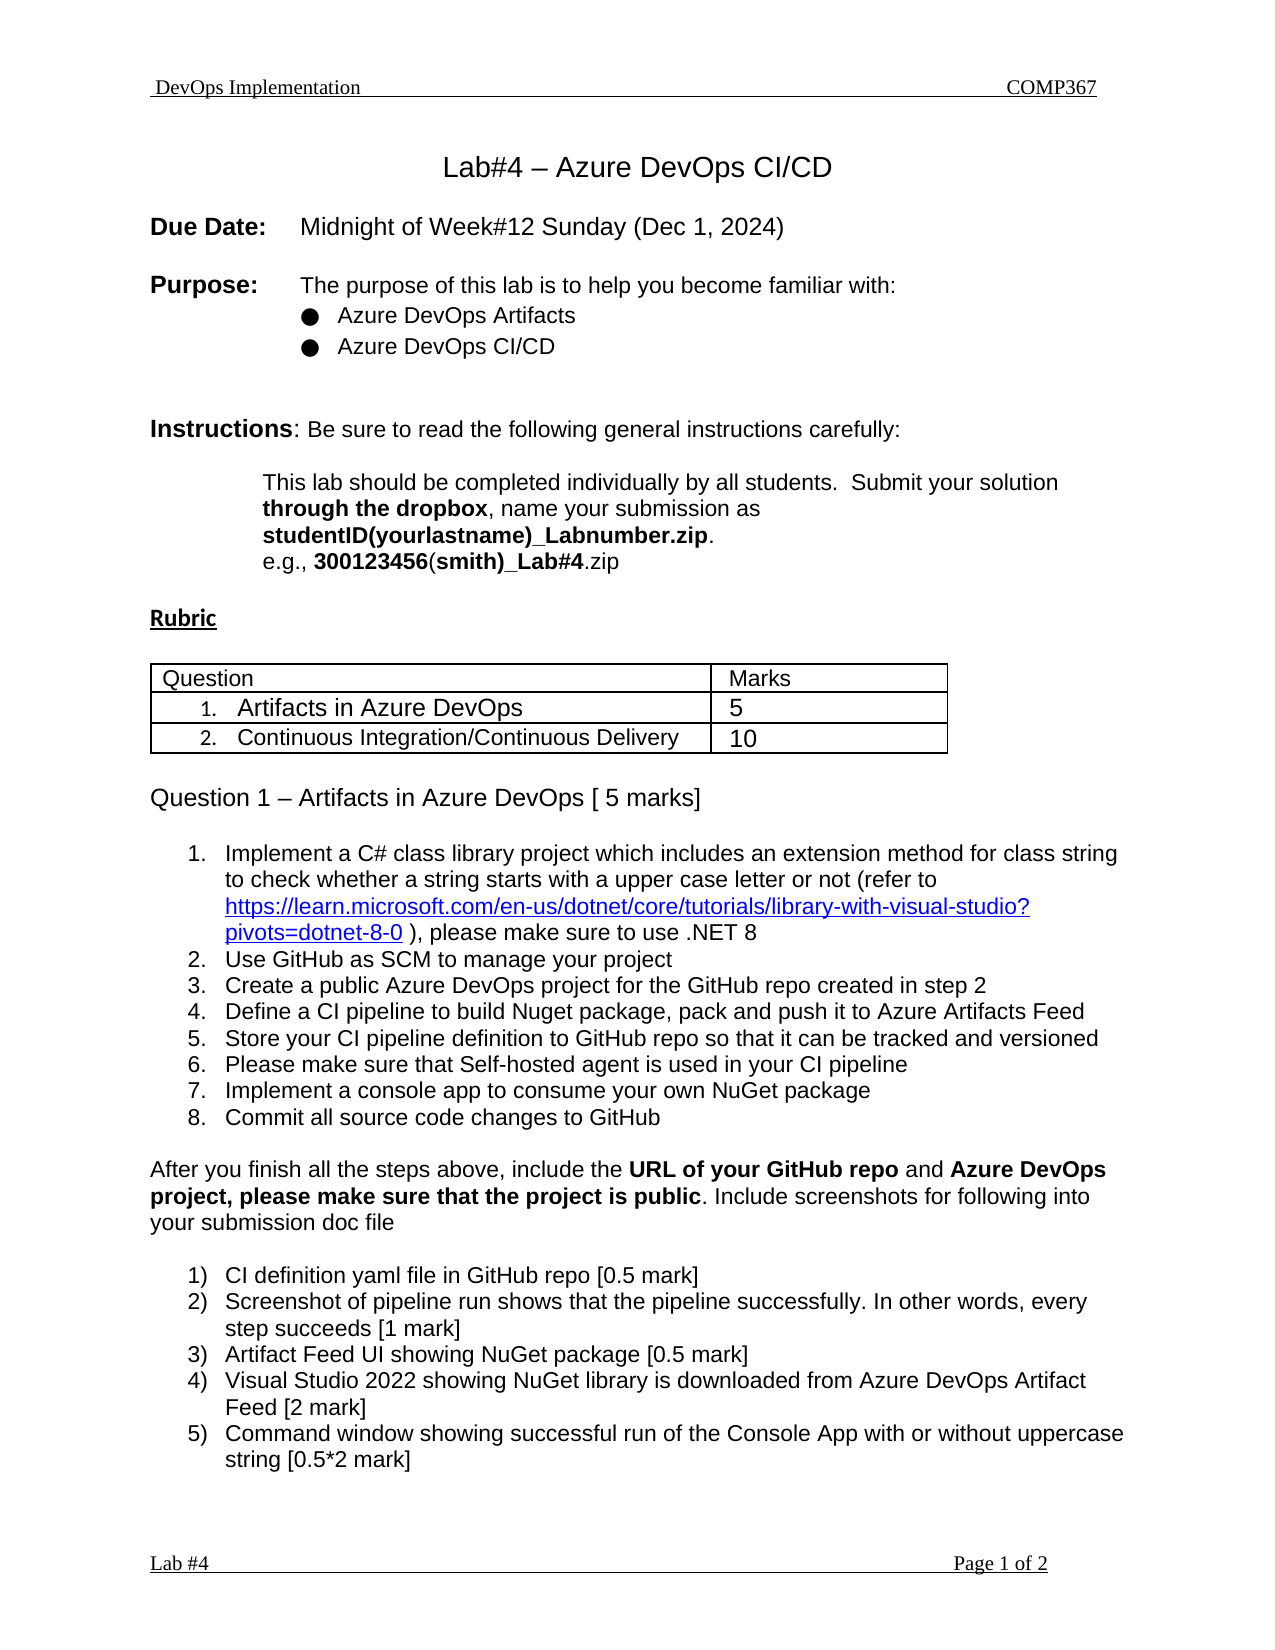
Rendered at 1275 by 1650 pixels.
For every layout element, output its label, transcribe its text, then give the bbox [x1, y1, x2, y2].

list CI definition yaml file in GitHub repo [0.5 mark] [187, 1262, 1125, 1288]
text Due Date: Midnight of Week#12 Sunday (Dec 1, 2024) [150, 212, 1125, 241]
list Azure DevOps Artifacts [300, 298, 1125, 330]
list Store your CI pipeline definition to GitHub repo so that it can be tracked and versioned [187, 1024, 1125, 1051]
table_cell Artifacts in Azure DevOps [152, 693, 710, 722]
text Rubric [150, 602, 1125, 633]
list Screenshot of pipeline run shows that the pipeline successfully. In other words, every step succeeds [1 mark] [187, 1288, 1125, 1341]
list Please make sure that Self-hosted agent is used in your CI pipeline [187, 1051, 1125, 1077]
list Azure DevOps CI/CD [300, 330, 1125, 361]
list Define a CI pipeline to build Nuget package, pack and push it to Azure Artifacts Feed [187, 998, 1125, 1024]
text This lab should be completed individually by all students. Submit your solution through the dropbox, name your submission as studentID(yourlastname)_Labnumber.zip. [262, 469, 1125, 548]
table_cell 10 [712, 724, 947, 752]
list Command window showing successful run of the Console App with or without uppercase string [0.5*2 mark] [187, 1420, 1125, 1473]
table_cell 5 [712, 693, 947, 722]
list Use GitHub as SCM to manage your project [187, 946, 1125, 972]
list Visual Studio 2022 showing NuGet library is downloaded from Azure DevOps Artifact Feed [2 mark] [187, 1367, 1125, 1420]
text Lab#4 – Azure DevOps CI/CD [150, 150, 1125, 183]
text After you finish all the steps above, include the URL of your GitHub repo and Azure DevOps project, please make sure that the project is public. Include screenshots for following into your submission doc file [150, 1156, 1125, 1235]
text Purpose: The purpose of this lab is to help you become familiar with: [150, 270, 1125, 298]
list Commit all source code changes to GitHub [187, 1104, 1125, 1130]
list Implement a console app to consume your own NuGet package [187, 1077, 1125, 1104]
table_header Question [152, 665, 710, 691]
list Implement a C# class library project which includes an extension method for class string to check whether a string starts with a upper case letter or not (refer to https://learn.microsoft.com/en-us/dotnet/core/tutorials/library-with-visual-studio?pivots=dotnet-8-0 ), please make sure to use .NET 8 [187, 840, 1125, 946]
table_header Marks [712, 665, 947, 691]
table_cell Continuous Integration/Continuous Delivery [152, 724, 710, 752]
list Artifact Feed UI showing NuGet package [0.5 mark] [187, 1341, 1125, 1367]
list Create a public Azure DevOps project for the GitHub repo created in step 2 [187, 972, 1125, 998]
text Instructions: Be sure to read the following general instructions carefully: [150, 414, 1125, 442]
text e.g., 300123456(smith)_Lab#4.zip [262, 548, 1125, 574]
text Question 1 – Artifacts in Azure DevOps [ 5 marks] [150, 783, 1125, 811]
